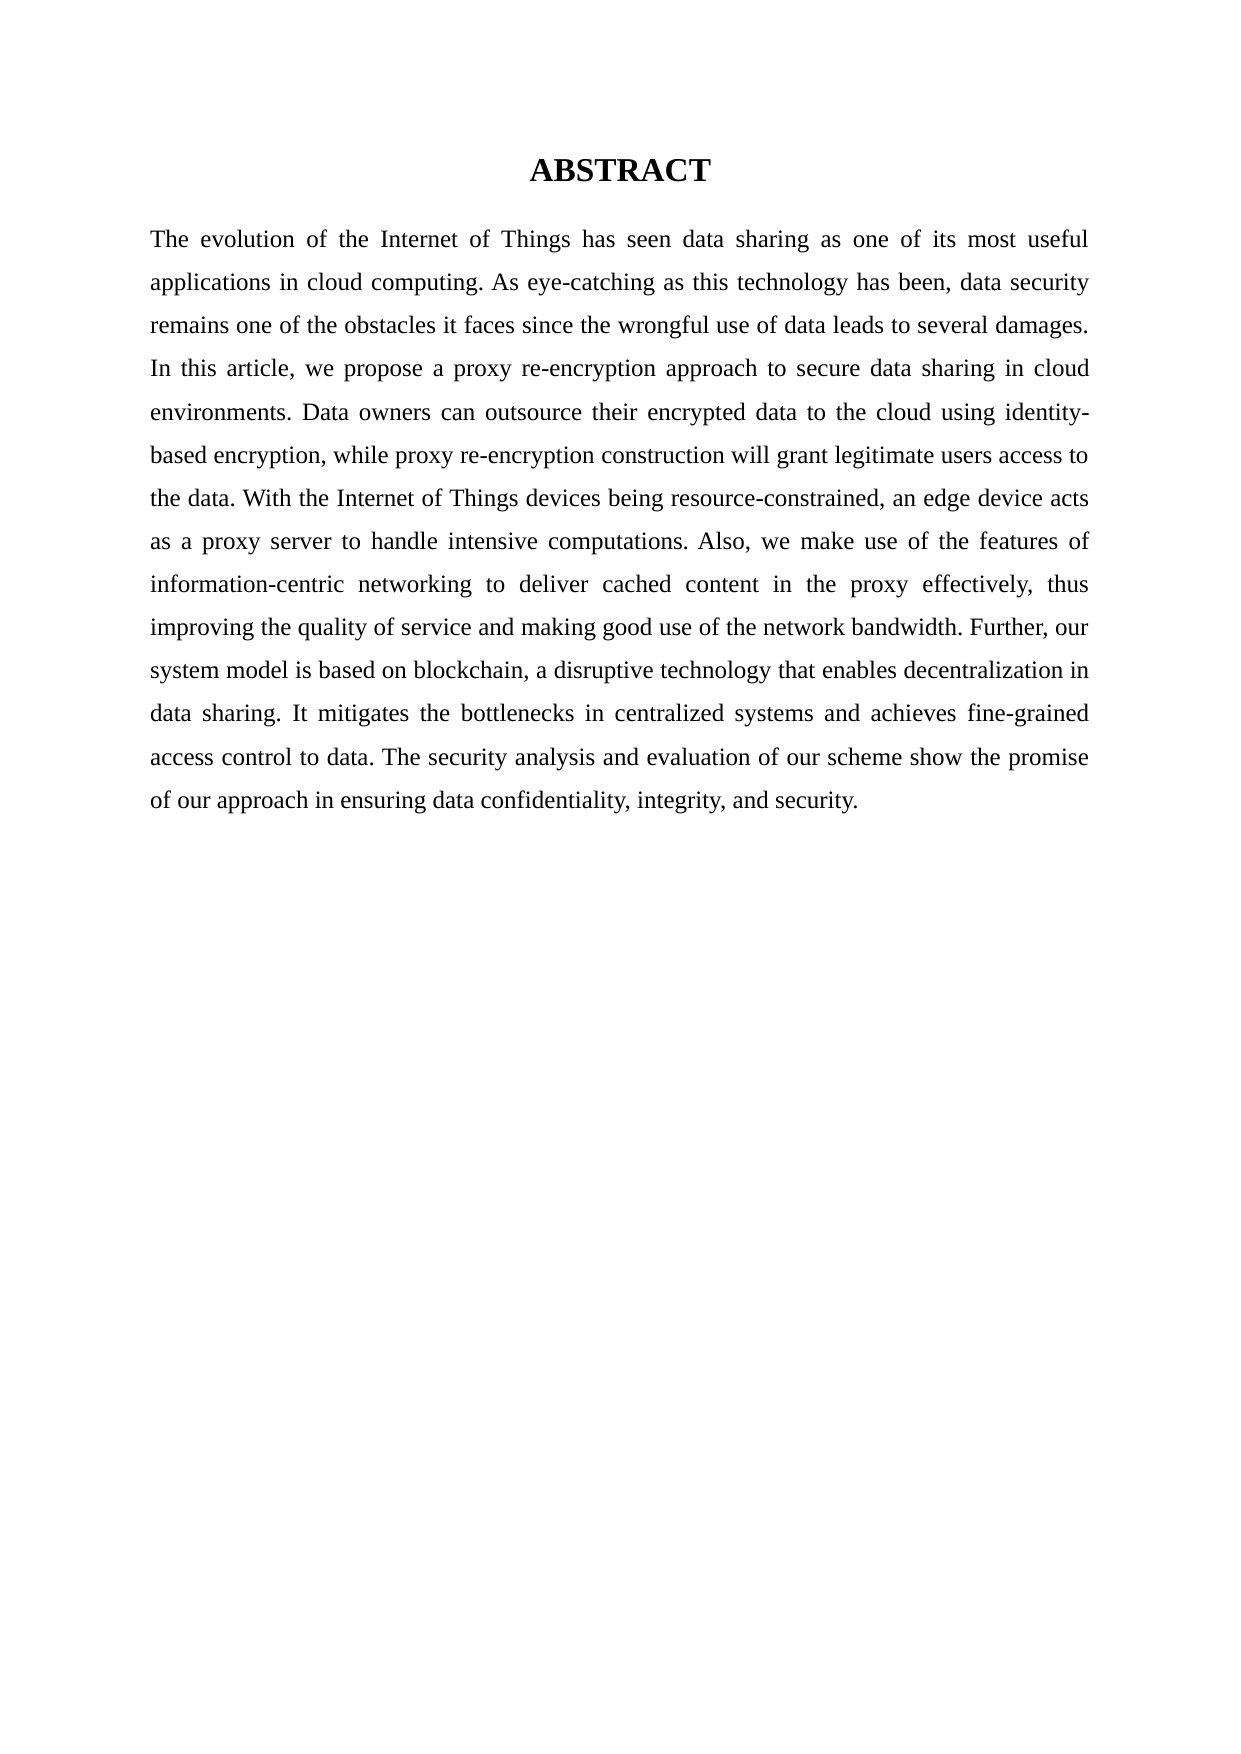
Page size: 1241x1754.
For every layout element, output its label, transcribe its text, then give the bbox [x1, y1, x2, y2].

text ABSTRACT [150, 150, 1090, 188]
text The evolution of the Internet of Things has seen data sharing as one of its most useful applications in cloud computing. As eye-catching as this technology has been, data security remains one of the obstacles it faces since the wrongful use of data leads to several damages. In this article, we propose a proxy re-encryption approach to secure data sharing in cloud environments. Data owners can outsource their encrypted data to the cloud using identity-based encryption, while proxy re-encryption construction will grant legitimate users access to the data. With the Internet of Things devices being resource-constrained, an edge device acts as a proxy server to handle intensive computations. Also, we make use of the features of information-centric networking to deliver cached content in the proxy effectively, thus improving the quality of service and making good use of the network bandwidth. Further, our system model is based on blockchain, a disruptive technology that enables decentralization in data sharing. It mitigates the bottlenecks in centralized systems and achieves fine-grained access control to data. The security analysis and evaluation of our scheme show the promise of our approach in ensuring data confidentiality, integrity, and security. [150, 224, 1090, 813]
